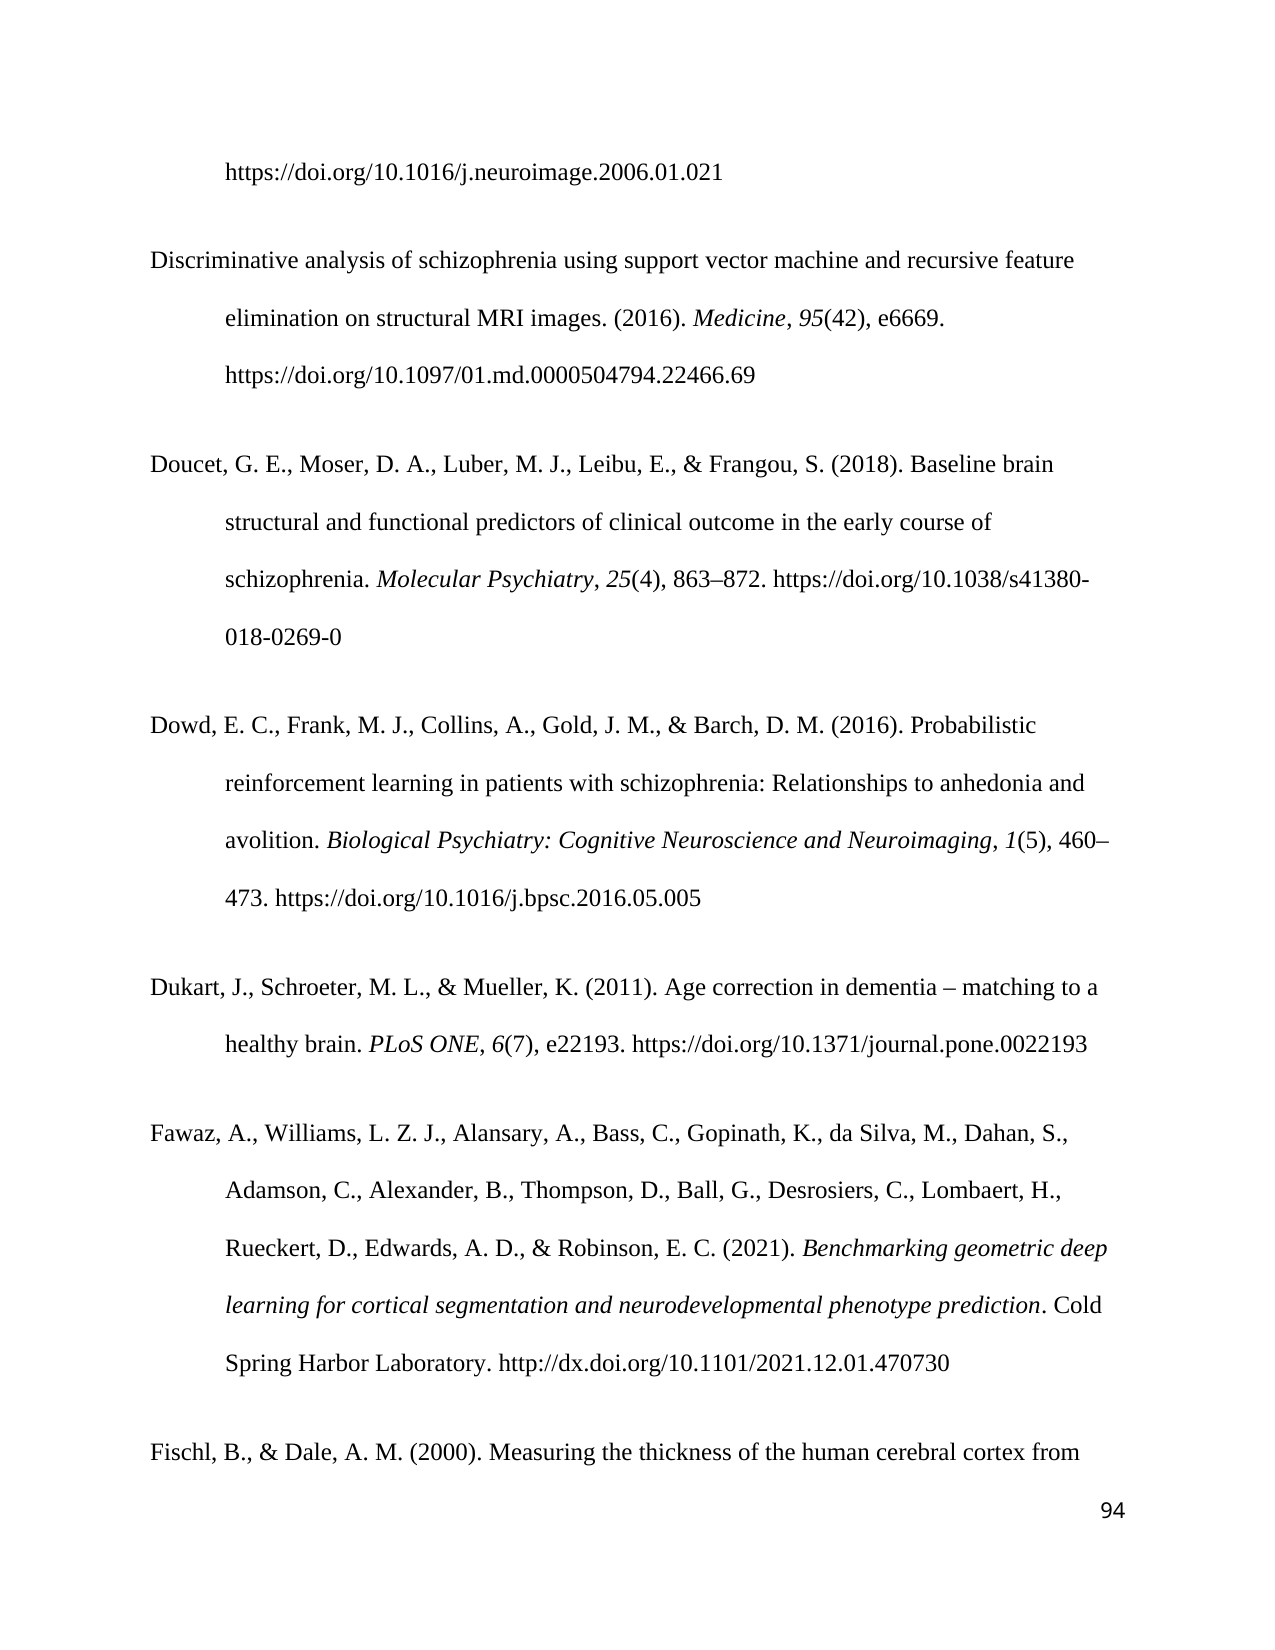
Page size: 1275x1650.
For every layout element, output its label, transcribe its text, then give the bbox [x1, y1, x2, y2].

text Fawaz, A., Williams, L. Z. J., Alansary, A., Bass, C., Gopinath, K., da Silva, M., Dahan, S., Adamson, C., Alexander, B., Thompson, D., Ball, G., Desrosiers, C., Lombaert, H., Rueckert, D., Edwards, A. D., & Robinson, E. C. (2021). Benchmarking geometric deep learning for cortical segmentation and neurodevelopmental phenotype prediction. Cold Spring Harbor Laboratory. http://dx.doi.org/10.1101/2021.12.01.470730 [150, 1118, 1125, 1377]
text Discriminative analysis of schizophrenia using support vector machine and recursive feature elimination on structural MRI images. (2016). Medicine, 95(42), e6669. https://doi.org/10.1097/01.md.0000504794.22466.69 [150, 245, 1125, 389]
text Dowd, E. C., Frank, M. J., Collins, A., Gold, J. M., & Barch, D. M. (2016). Probabilistic reinforcement learning in patients with schizophrenia: Relationships to anhedonia and avolition. Biological Psychiatry: Cognitive Neuroscience and Neuroimaging, 1(5), 460–473. https://doi.org/10.1016/j.bpsc.2016.05.005 [150, 710, 1125, 912]
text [150, 157, 1125, 185]
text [150, 1437, 1125, 1465]
text Doucet, G. E., Moser, D. A., Luber, M. J., Leibu, E., & Frangou, S. (2018). Baseline brain structural and functional predictors of clinical outcome in the early course of schizophrenia. Molecular Psychiatry, 25(4), 863–872. https://doi.org/10.1038/s41380-018-0269-0 [150, 449, 1125, 650]
text Dukart, J., Schroeter, M. L., & Mueller, K. (2011). Age correction in dementia – matching to a healthy brain. PLoS ONE, 6(7), e22193. https://doi.org/10.1371/journal.pone.0022193 [150, 972, 1125, 1058]
